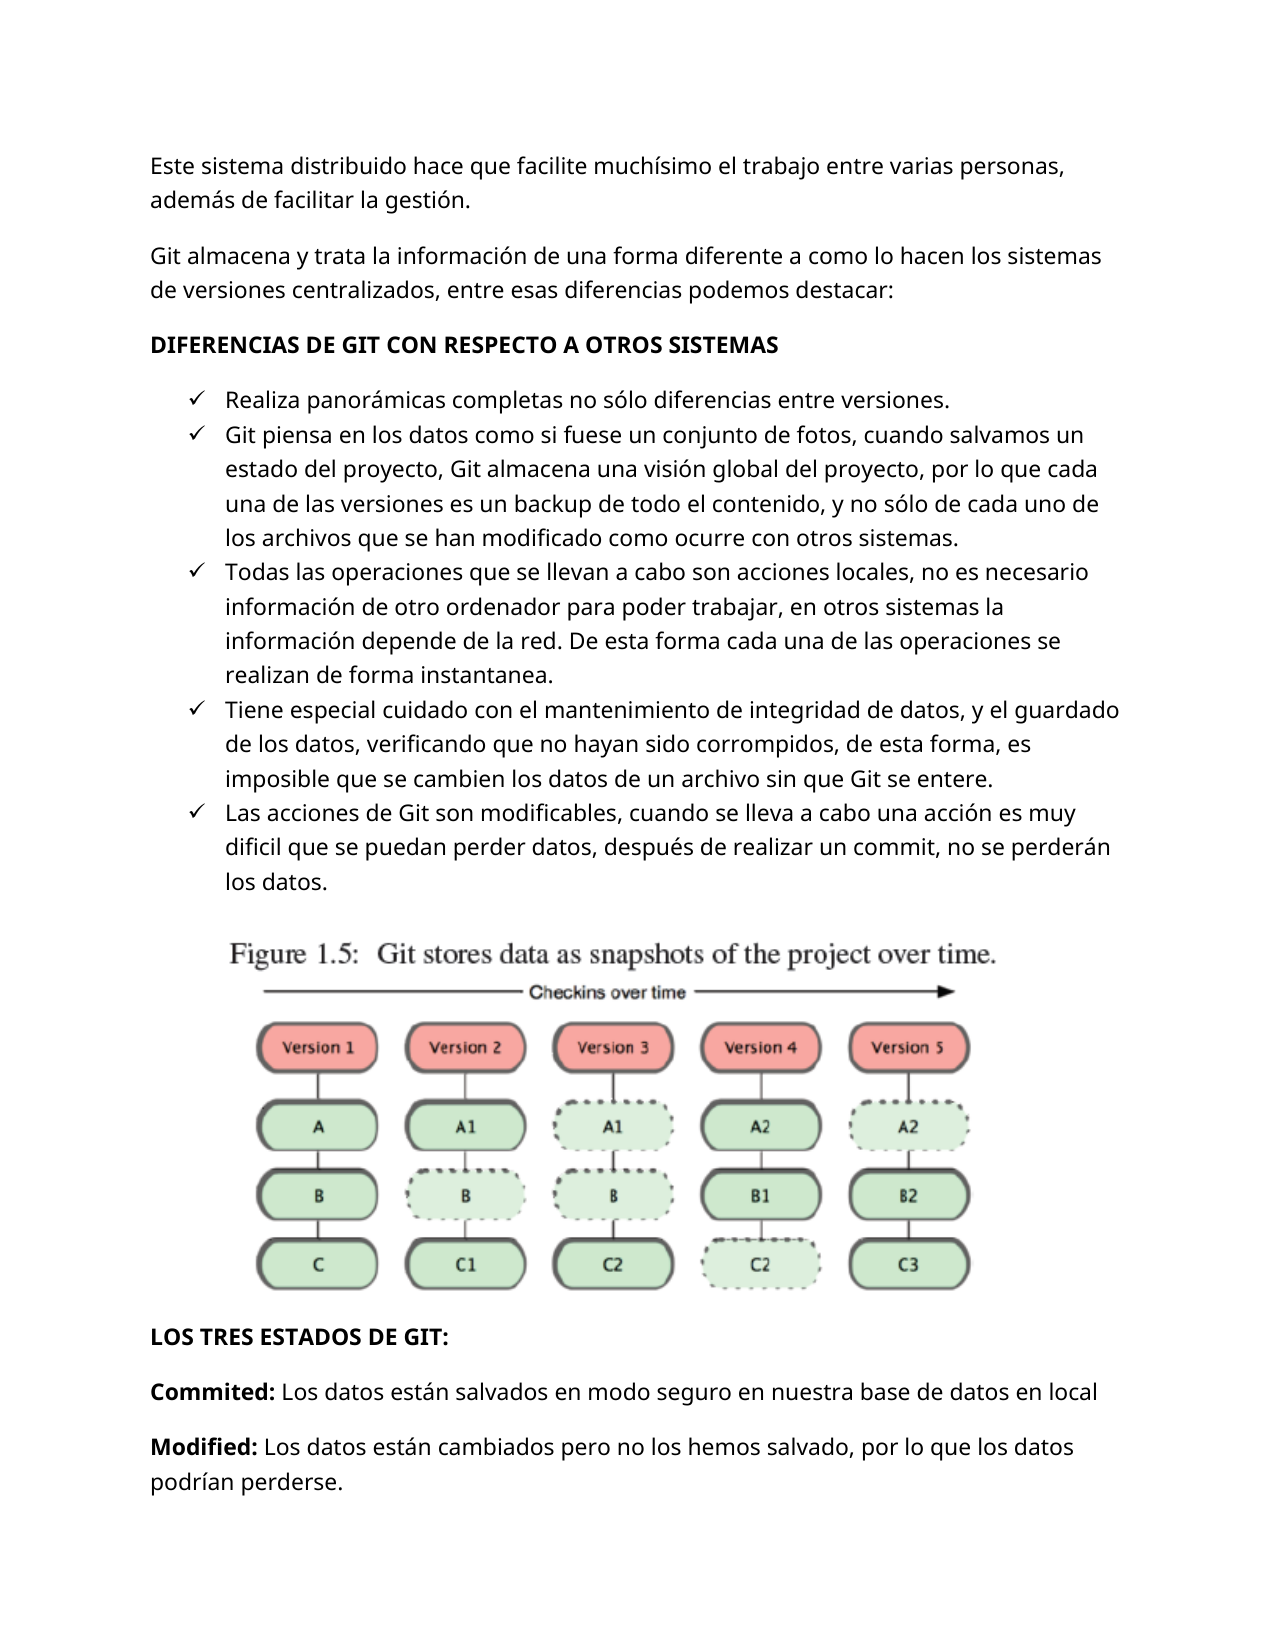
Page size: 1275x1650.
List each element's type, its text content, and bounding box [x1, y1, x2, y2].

text Commited: Los datos están salvados en modo seguro en nuestra base de datos en local [150, 1376, 1125, 1407]
list Tiene especial cuidado con el mantenimiento de integridad de datos, y el guardado de los datos, verificando que no hayan sido corrompidos, de esta forma, es imposible que se cambien los datos de un archivo sin que Git se entere. [187, 694, 1125, 794]
text Este sistema distribuido hace que facilite muchísimo el trabajo entre varias personas, además de facilitar la gestión. [150, 150, 1125, 216]
list Las acciones de Git son modificables, cuando se lleva a cabo una acción es muy dificil que se puedan perder datos, después de realizar un commit, no se perderán los datos. [187, 797, 1125, 931]
text DIFERENCIAS DE GIT CON RESPECTO A OTROS SISTEMAS [150, 329, 1125, 360]
picture [225, 934, 1007, 1297]
text Modified: Los datos están cambiados pero no los hemos salvado, por lo que los datos podrían perderse. [150, 1431, 1125, 1497]
text Git almacena y trata la información de una forma diferente a como lo hacen los sistemas de versiones centralizados, entre esas diferencias podemos destacar: [150, 239, 1125, 305]
list Todas las operaciones que se llevan a cabo son acciones locales, no es necesario información de otro ordenador para poder trabajar, en otros sistemas la información depende de la red. De esta forma cada una de las operaciones se realizan de forma instantanea. [187, 556, 1125, 691]
list Git piensa en los datos como si fuese un conjunto de fotos, cuando salvamos un estado del proyecto, Git almacena una visión global del proyecto, por lo que cada una de las versiones es un backup de todo el contenido, y no sólo de cada uno de los archivos que se han modificado como ocurre con otros sistemas. [187, 419, 1125, 553]
text LOS TRES ESTADOS DE GIT: [150, 1321, 1125, 1352]
list Realiza panorámicas completas no sólo diferencias entre versiones. [187, 384, 1125, 416]
